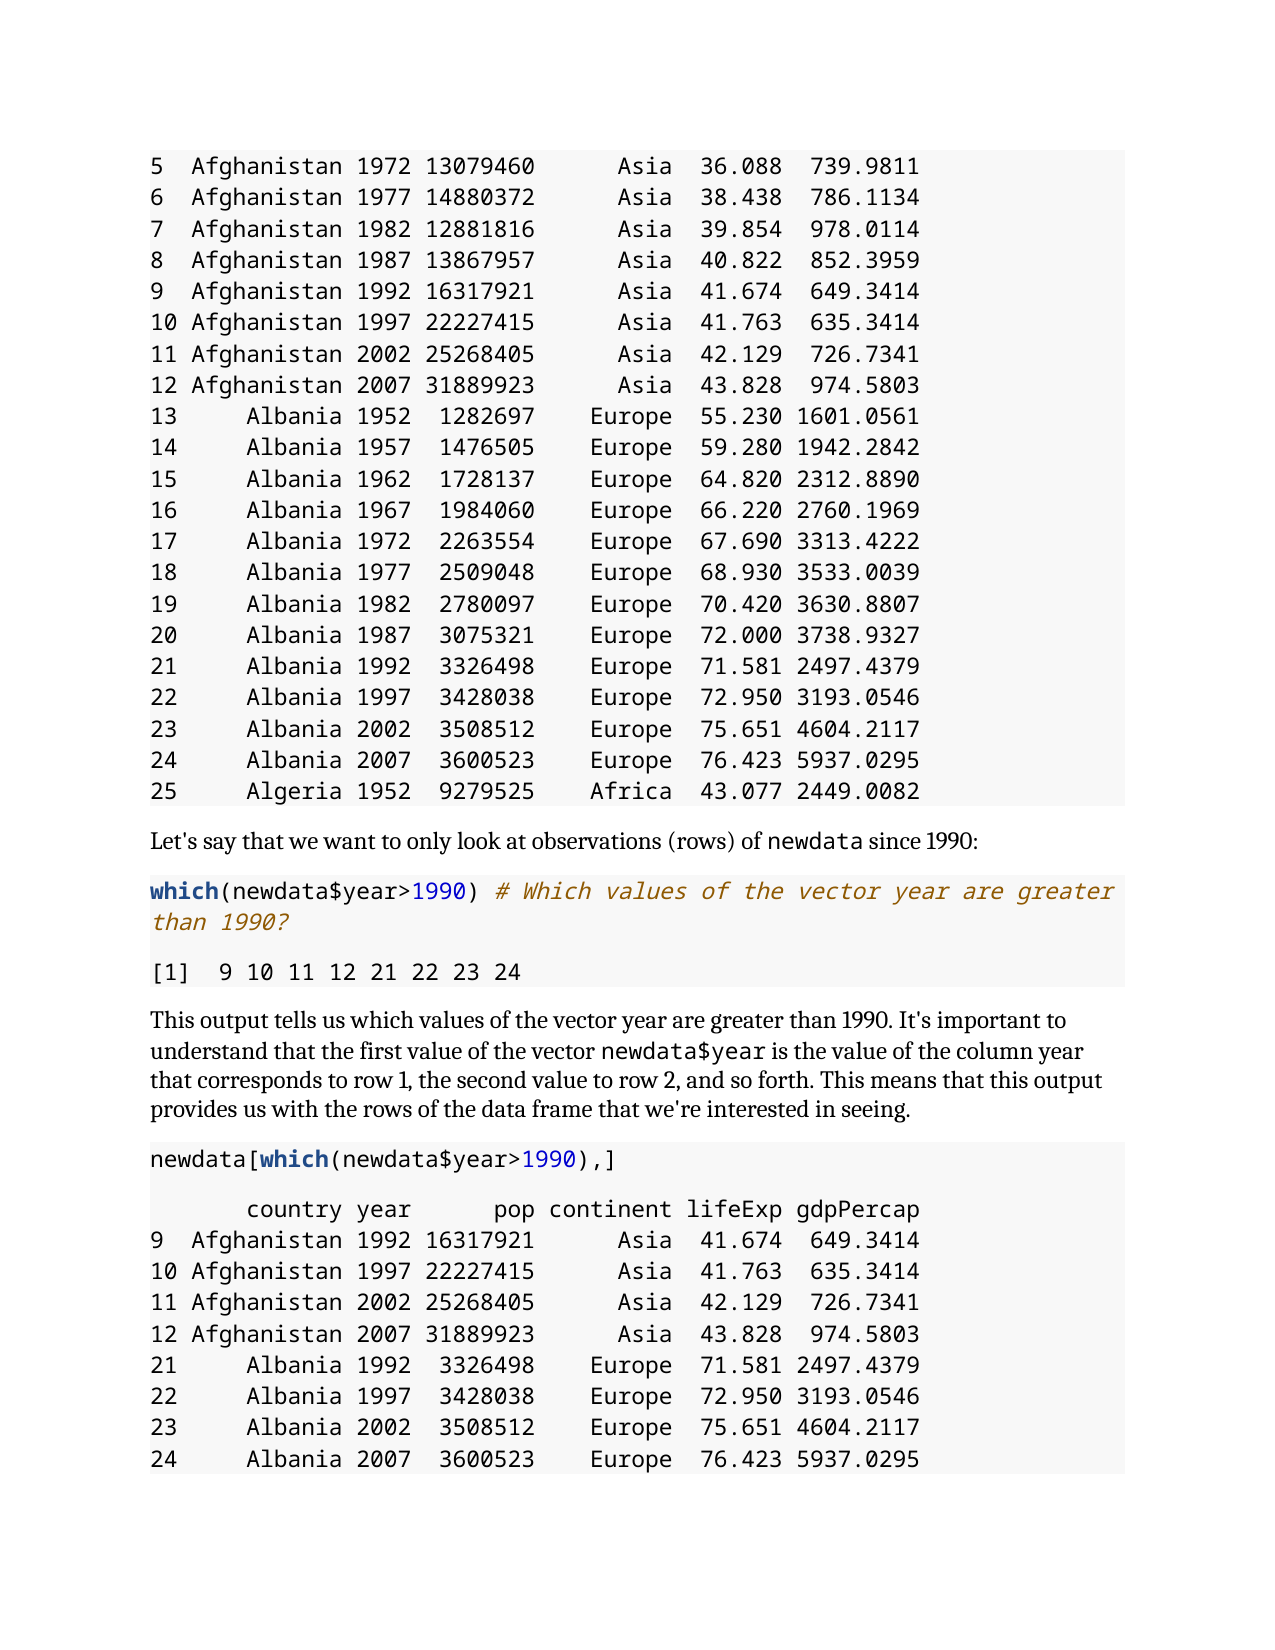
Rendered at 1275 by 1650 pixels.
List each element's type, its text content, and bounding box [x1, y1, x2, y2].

text [1] 9 10 11 12 21 22 23 24 [150, 956, 1125, 987]
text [150, 150, 1125, 806]
text This output tells us which values of the vector year are greater than 1990. It's important to understand that the first value of the vector newdata$year is the value of the column year that corresponds to row 1, the second value to row 2, and so forth. This means that this output provides us with the rows of the data frame that we're interested in seeing. [150, 1006, 1125, 1124]
text which(newdata$year>1990) # Which values of the vector year are greater than 1990? [287, 875, 1125, 937]
text Let's say that we want to only look at observations (rows) of newdata since 1990: [150, 825, 1125, 856]
text newdata[which(newdata$year>1990),] [150, 1142, 1125, 1174]
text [150, 1192, 1125, 1474]
